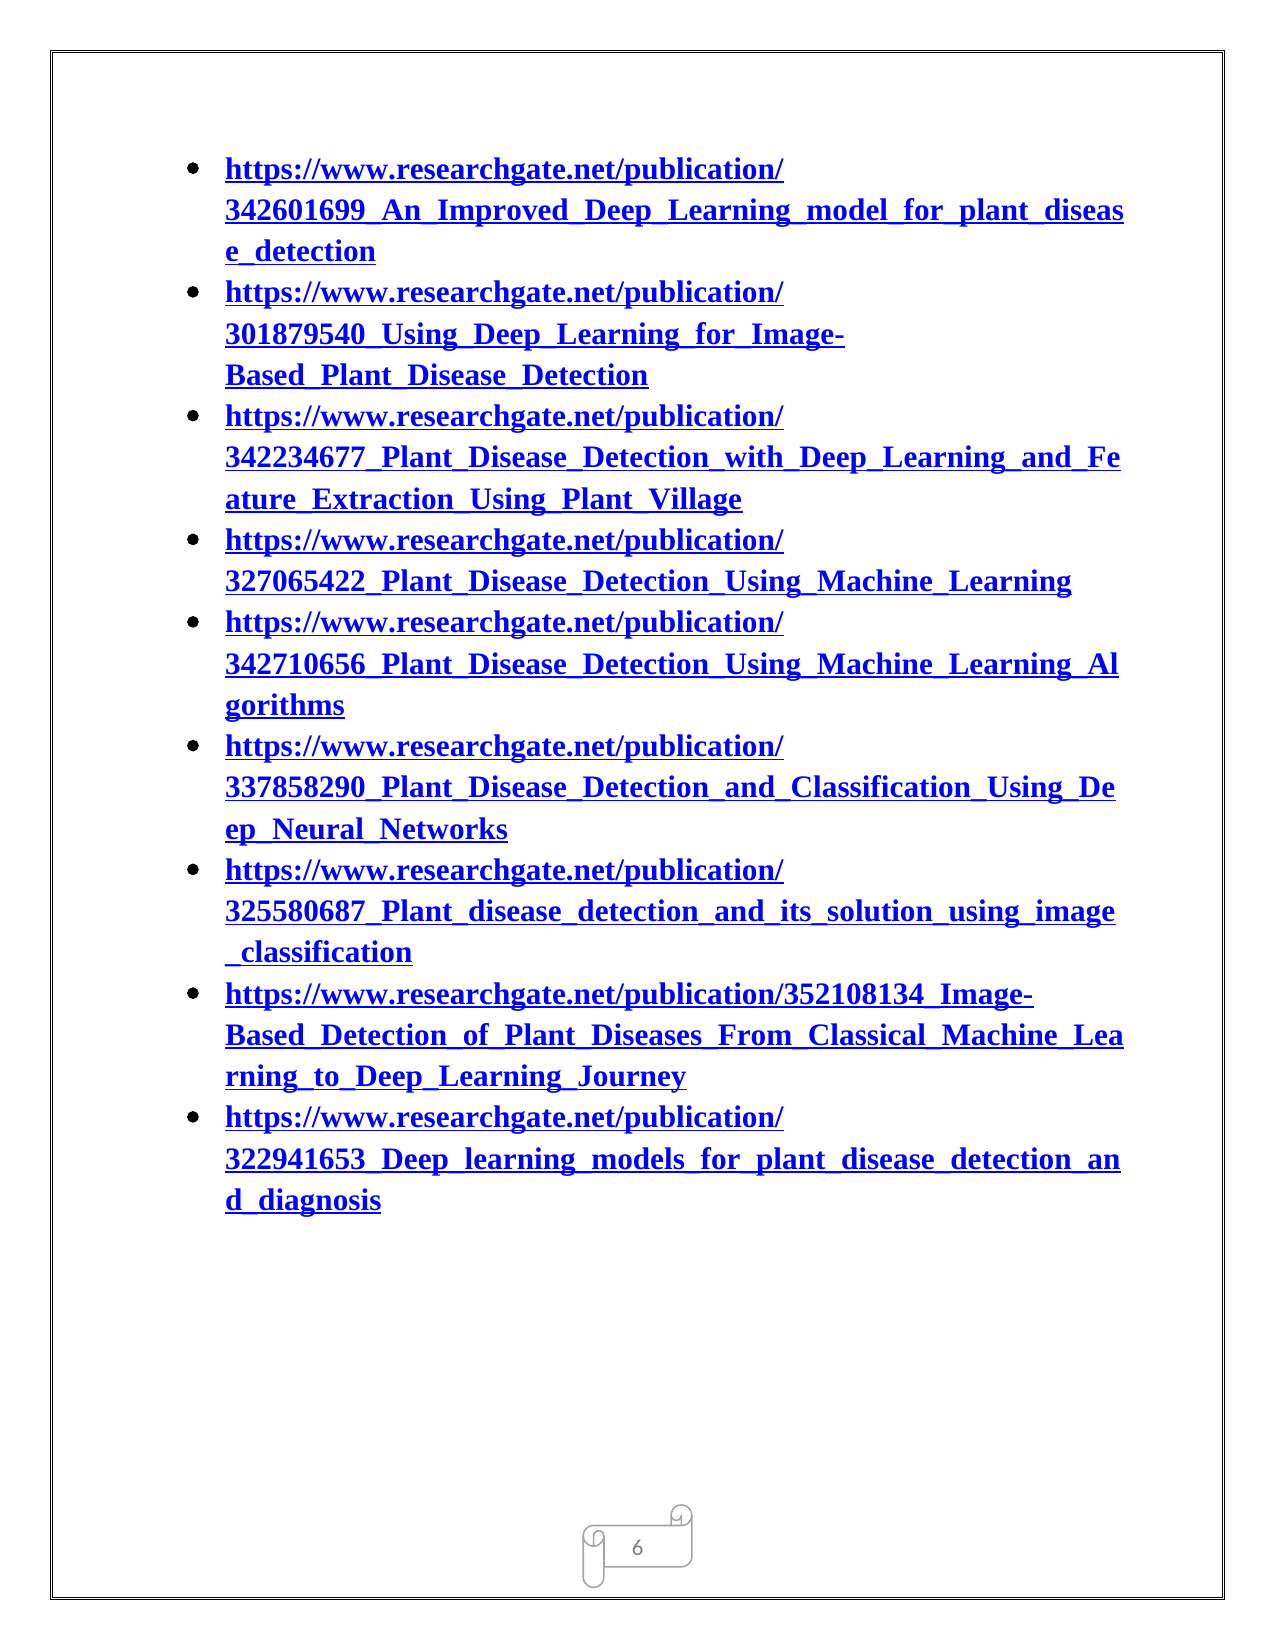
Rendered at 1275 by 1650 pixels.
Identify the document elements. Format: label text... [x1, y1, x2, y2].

list https://www.researchgate.net/publication/322941653_Deep_learning_models_for_plant_disease_detection_and_diagnosis [187, 1099, 1125, 1217]
list https://www.researchgate.net/publication/352108134_Image-Based_Detection_of_Plant_Diseases_From_Classical_Machine_Learning_to_Deep_Learning_Journey [187, 975, 1125, 1093]
list https://www.researchgate.net/publication/342601699_An_Improved_Deep_Learning_model_for_plant_disease_detection [187, 150, 1125, 268]
list https://www.researchgate.net/publication/325580687_Plant_disease_detection_and_its_solution_using_image_classification [187, 851, 1125, 970]
list https://www.researchgate.net/publication/301879540_Using_Deep_Learning_for_Image-Based_Plant_Disease_Detection [187, 274, 1125, 392]
list https://www.researchgate.net/publication/337858290_Plant_Disease_Detection_and_Classification_Using_Deep_Neural_Networks [187, 727, 1125, 846]
list https://www.researchgate.net/publication/327065422_Plant_Disease_Detection_Using_Machine_Learning [187, 521, 1125, 598]
list https://www.researchgate.net/publication/342710656_Plant_Disease_Detection_Using_Machine_Learning_Algorithms [187, 604, 1125, 722]
list https://www.researchgate.net/publication/342234677_Plant_Disease_Detection_with_Deep_Learning_and_Feature_Extraction_Using_Plant_Village [187, 397, 1125, 516]
